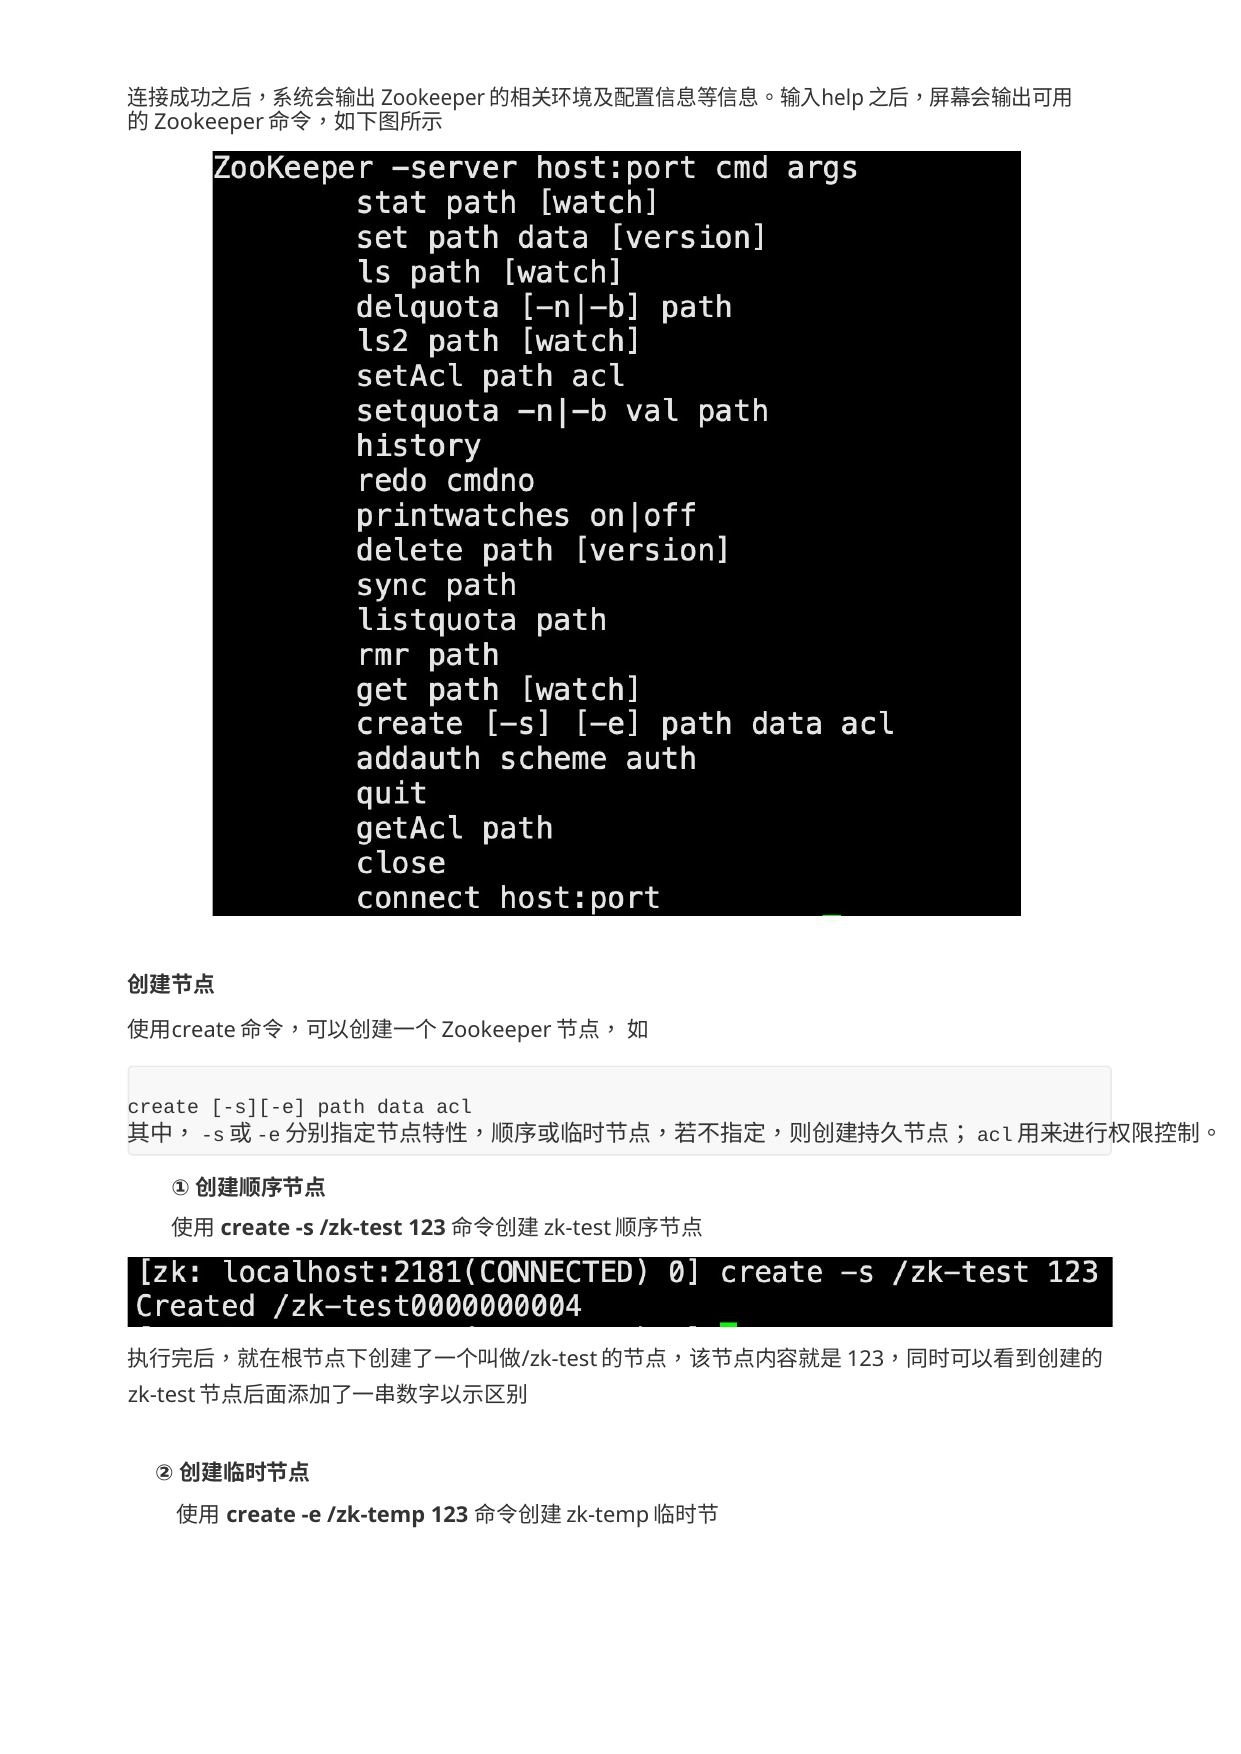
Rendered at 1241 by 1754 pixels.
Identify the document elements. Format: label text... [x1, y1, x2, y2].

subtitle ① 创建顺序节点 [171, 1171, 1126, 1201]
text zk-test节点后⾯添加了⼀串数字以示区别 [128, 1373, 1126, 1409]
text 使⽤ create -e /zk-temp 123 命令创建zk-temp临时节 [177, 1499, 1126, 1529]
subtitle 创建节点 [128, 969, 1126, 999]
text 使⽤ create -s /zk-test 123 命令创建zk-test顺序节点 [171, 1212, 1126, 1242]
text 使⽤create命令，可以创建⼀个Zookeeper节点， 如 [128, 1014, 1126, 1043]
text 连接成功之后，系统会输出Zookeeper的相关环境及配置信息等信息。输⼊help之后，屏幕会输出可⽤ 的Zookeeper命令，如下图所示 [128, 85, 1105, 135]
subtitle ② 创建临时节点 [155, 1457, 1126, 1487]
picture [127, 1257, 1113, 1327]
picture [212, 151, 1021, 916]
